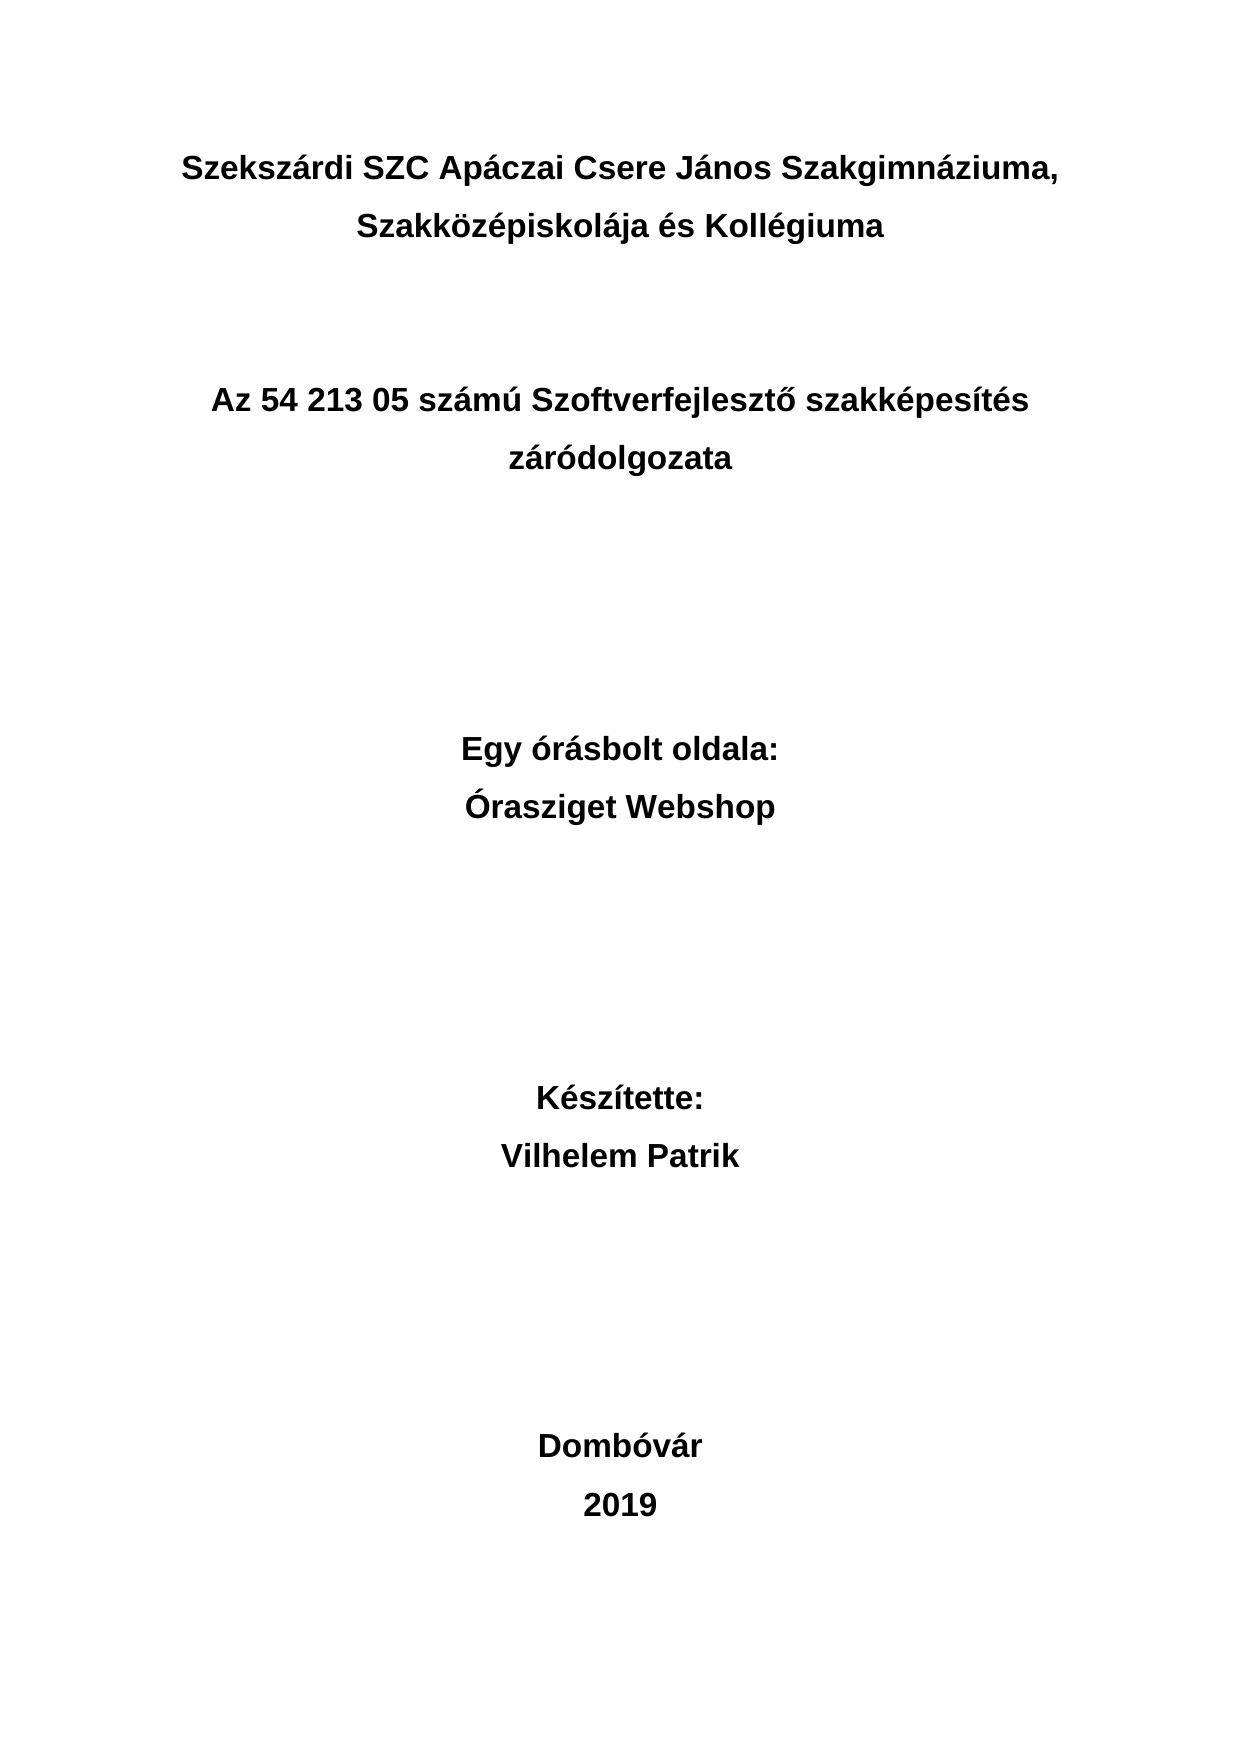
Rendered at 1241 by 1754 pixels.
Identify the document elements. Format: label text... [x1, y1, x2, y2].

text záródolgozata [148, 438, 1092, 477]
text 2019 [148, 1484, 1092, 1523]
text Az 54 213 05 számú Szoftverfejlesztő szakképesítés [148, 380, 1092, 419]
text Szakközépiskolája és Kollégiuma [148, 206, 1092, 244]
text Készítette: [148, 1078, 1092, 1116]
text Vilhelem Patrik [148, 1136, 1092, 1174]
text Órasziget Webshop [148, 787, 1092, 826]
text Szekszárdi SZC Apáczai Csere János Szakgimnáziuma, [148, 148, 1092, 186]
text Dombóvár [148, 1426, 1092, 1465]
text Egy órásbolt oldala: [148, 729, 1092, 767]
